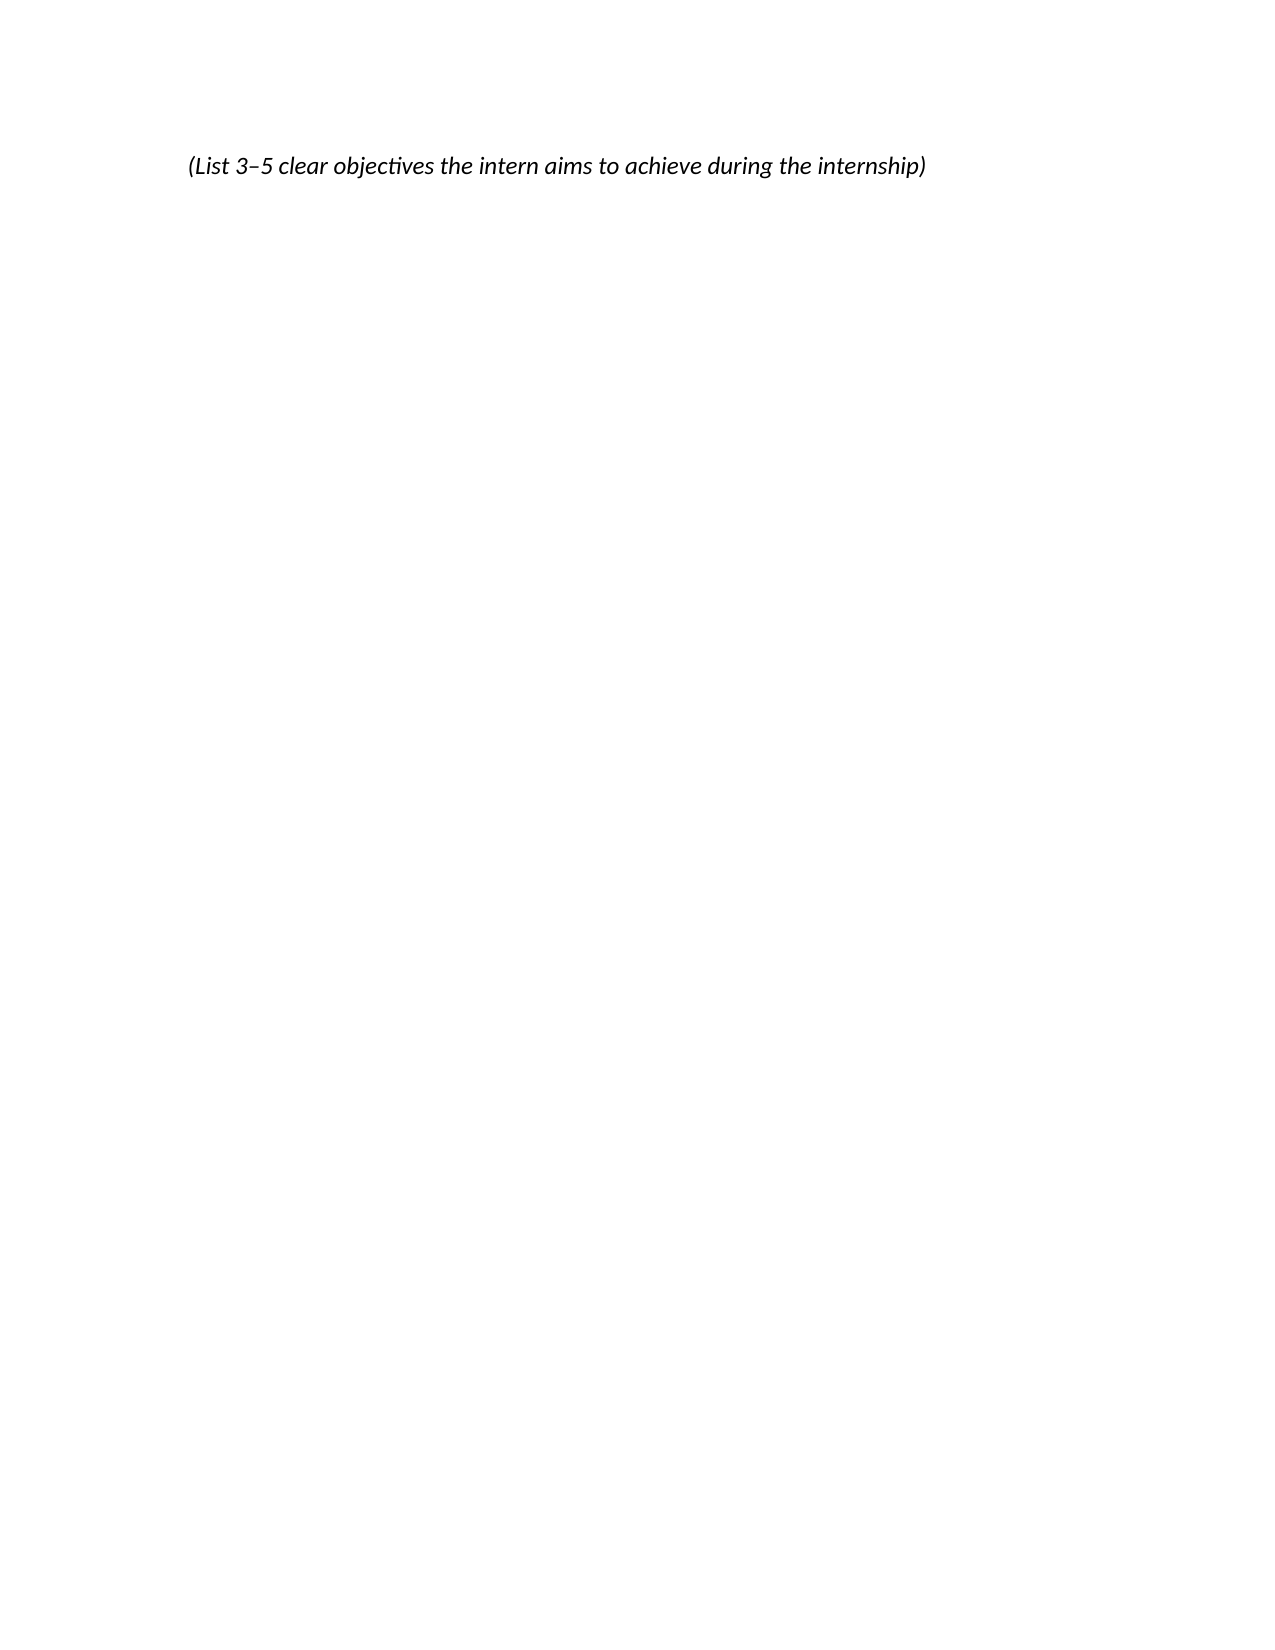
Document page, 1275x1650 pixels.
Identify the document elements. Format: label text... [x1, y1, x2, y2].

text (List 3–5 clear objectives the intern aims to achieve during the internship) [187, 150, 1087, 181]
